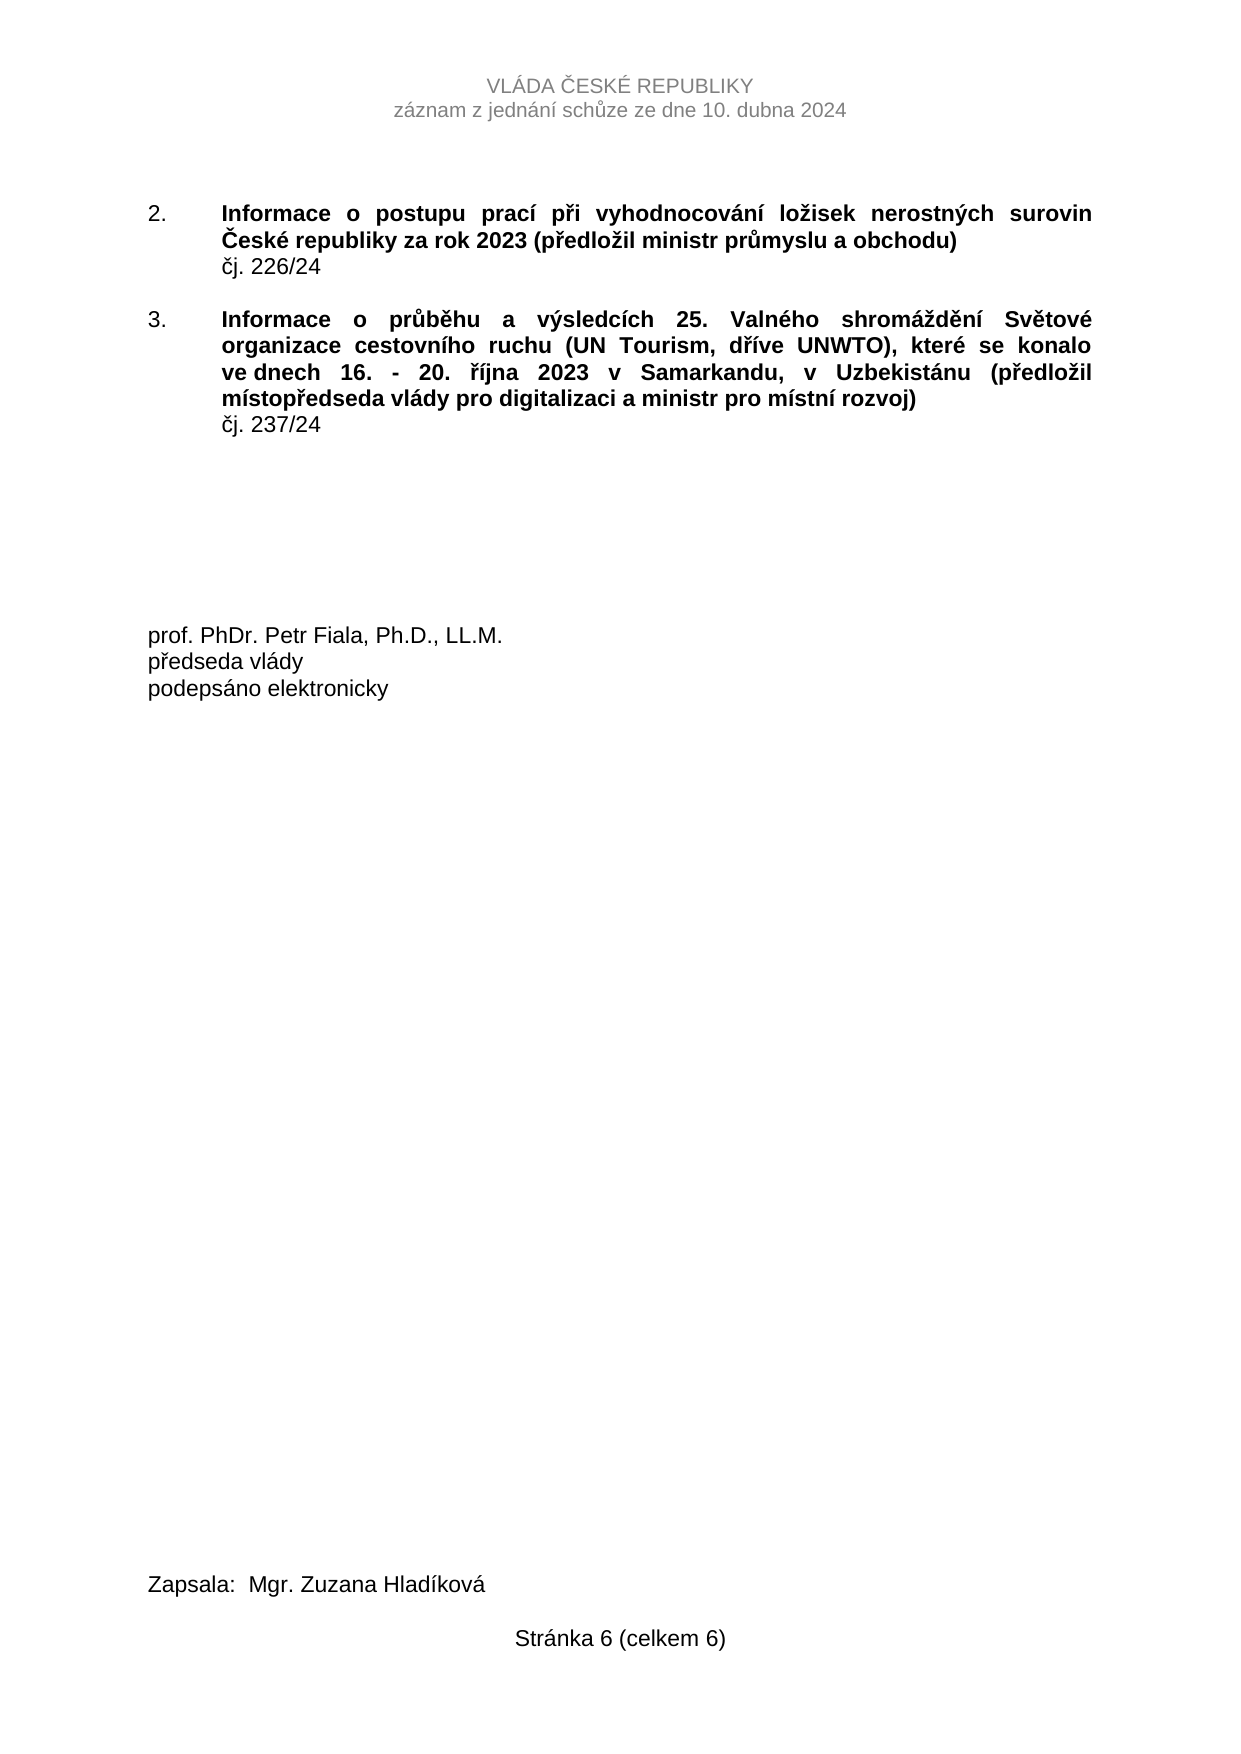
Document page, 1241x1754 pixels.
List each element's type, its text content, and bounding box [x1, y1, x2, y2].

text prof. PhDr. Petr Fiala, Ph.D., LL.M. [148, 622, 1093, 648]
text Zapsala: Mgr. Zuzana Hladíková [148, 1571, 1093, 1597]
text 2. Informace o postupu prací při vyhodnocování ložisek nerostných surovin České republiky za rok 2023 (předložil ministr průmyslu a obchodu) [148, 200, 1093, 253]
text čj. 237/24 [148, 411, 1093, 437]
text podepsáno elektronicky [148, 675, 1093, 701]
text čj. 226/24 [148, 253, 1093, 279]
text předseda vlády [148, 648, 1093, 675]
text 3. Informace o průběhu a výsledcích 25. Valného shromáždění Světové organizace cestovního ruchu (UN Tourism, dříve UNWTO), které se konalo ve dnech 16. - 20. října 2023 v Samarkandu, v Uzbekistánu (předložil místopředseda vlády pro digitalizaci a ministr pro místní rozvoj) [148, 306, 1093, 411]
